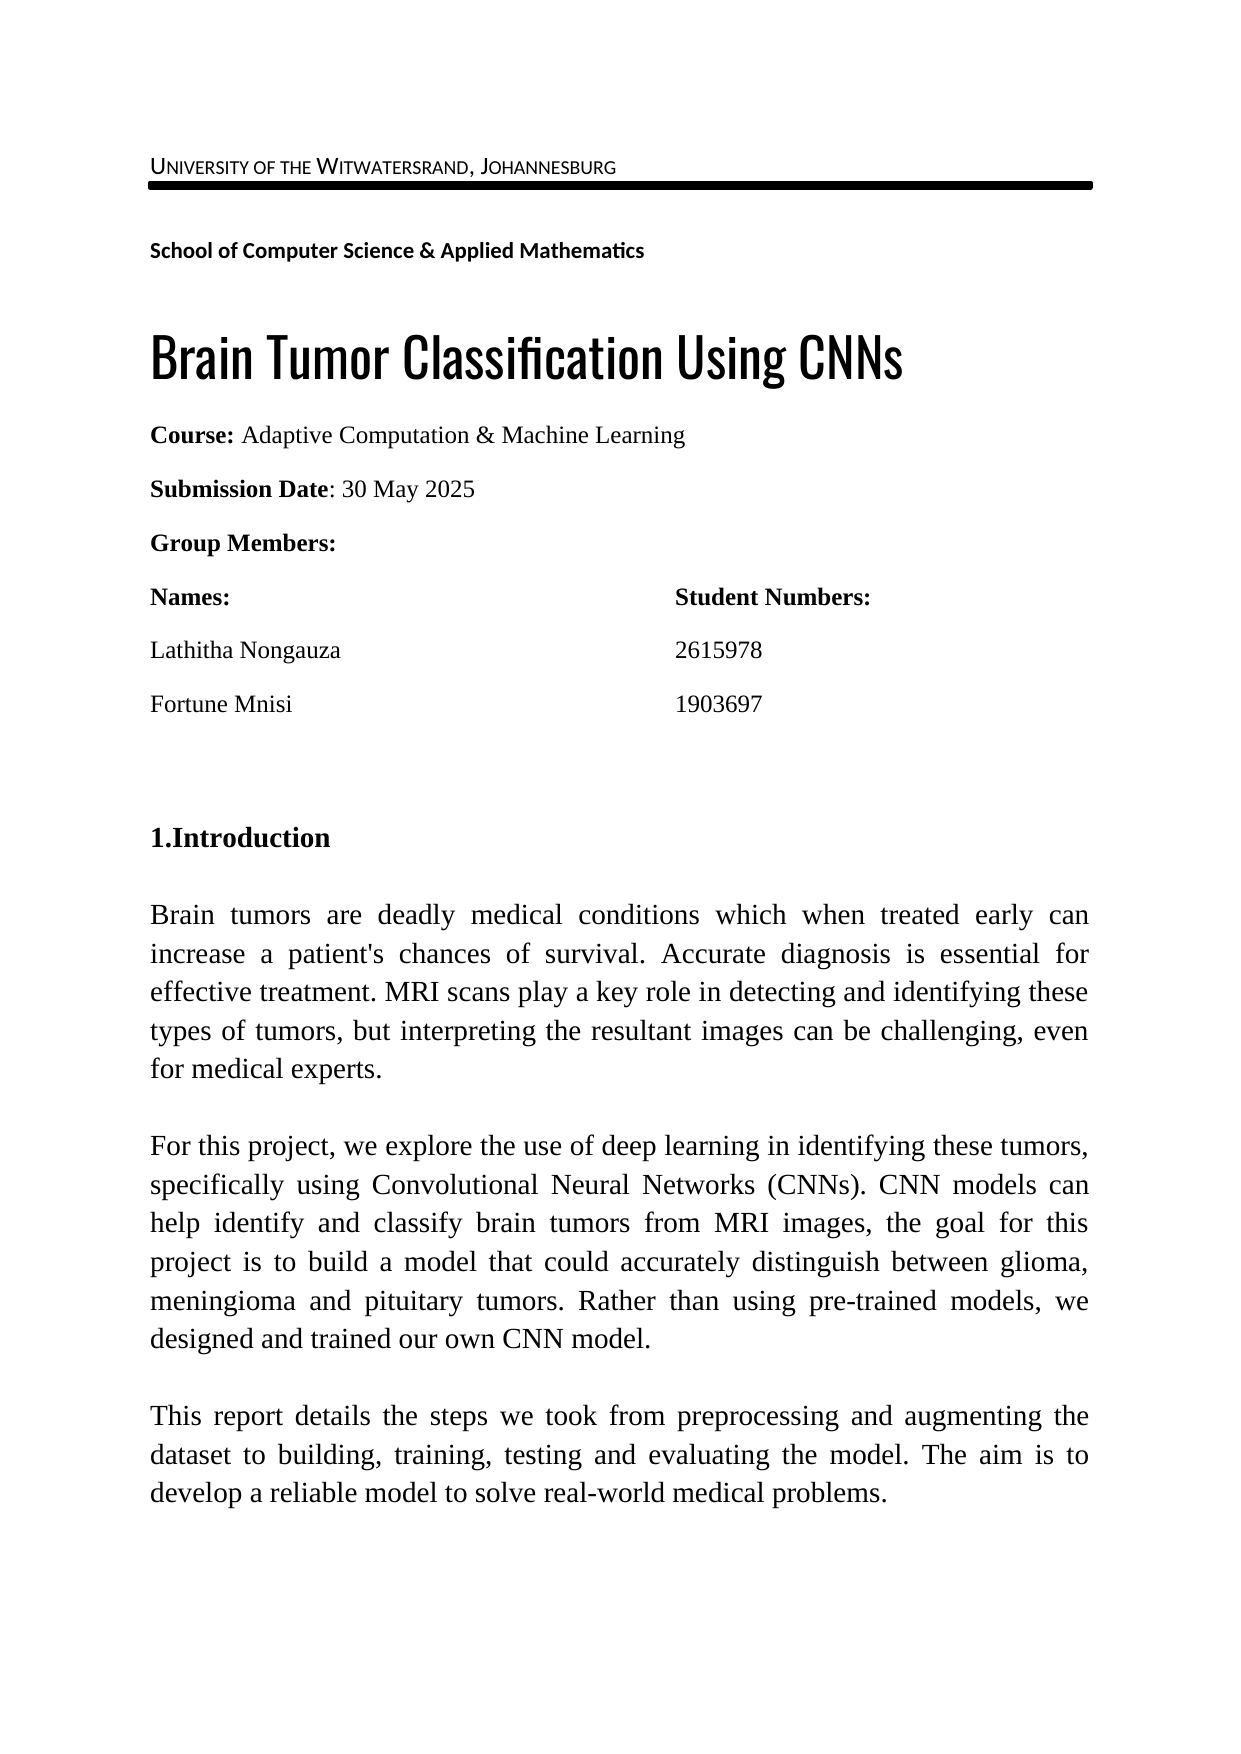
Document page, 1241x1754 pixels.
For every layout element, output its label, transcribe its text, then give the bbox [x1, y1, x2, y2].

text This report details the steps we took from preprocessing and augmenting the dataset to building, training, testing and evaluating the model. The aim is to develop a reliable model to solve real-world medical problems. [150, 1398, 1090, 1509]
text For this project, we explore the use of deep learning in identifying these tumors, specifically using Convolutional Neural Networks (CNNs). CNN models can help identify and classify brain tumors from MRI images, the goal for this project is to build a model that could accurately distinguish between glioma, meningioma and pituitary tumors. Rather than using pre-trained models, we designed and trained our own CNN model. [150, 1128, 1090, 1355]
text UNIVERSITY OF THE WITWATERSRAND, JOHANNESBURG [150, 150, 1090, 181]
text Submission Date: 30 May 2025 [150, 474, 1090, 503]
text Course: Adaptive Computation & Machine Learning [150, 421, 1090, 449]
text School of Computer Science & Applied Mathematics [150, 236, 1090, 264]
text Brain tumors are deadly medical conditions which when treated early can increase a patient's chances of survival. Accurate diagnosis is essential for effective treatment. MRI scans play a key role in detecting and identifying these types of tumors, but interpreting the resultant images can be challenging, even for medical experts. [150, 897, 1090, 1085]
text Lathitha Nongauza 2615978 [150, 636, 1090, 664]
text Fortune Mnisi 1903697 [150, 689, 1090, 718]
text Group Members: [150, 528, 1090, 557]
title Brain Tumor Classification Using CNNs [150, 315, 1090, 396]
text Names: Student Numbers: [150, 582, 1090, 611]
text 1.Introduction [150, 820, 1090, 854]
